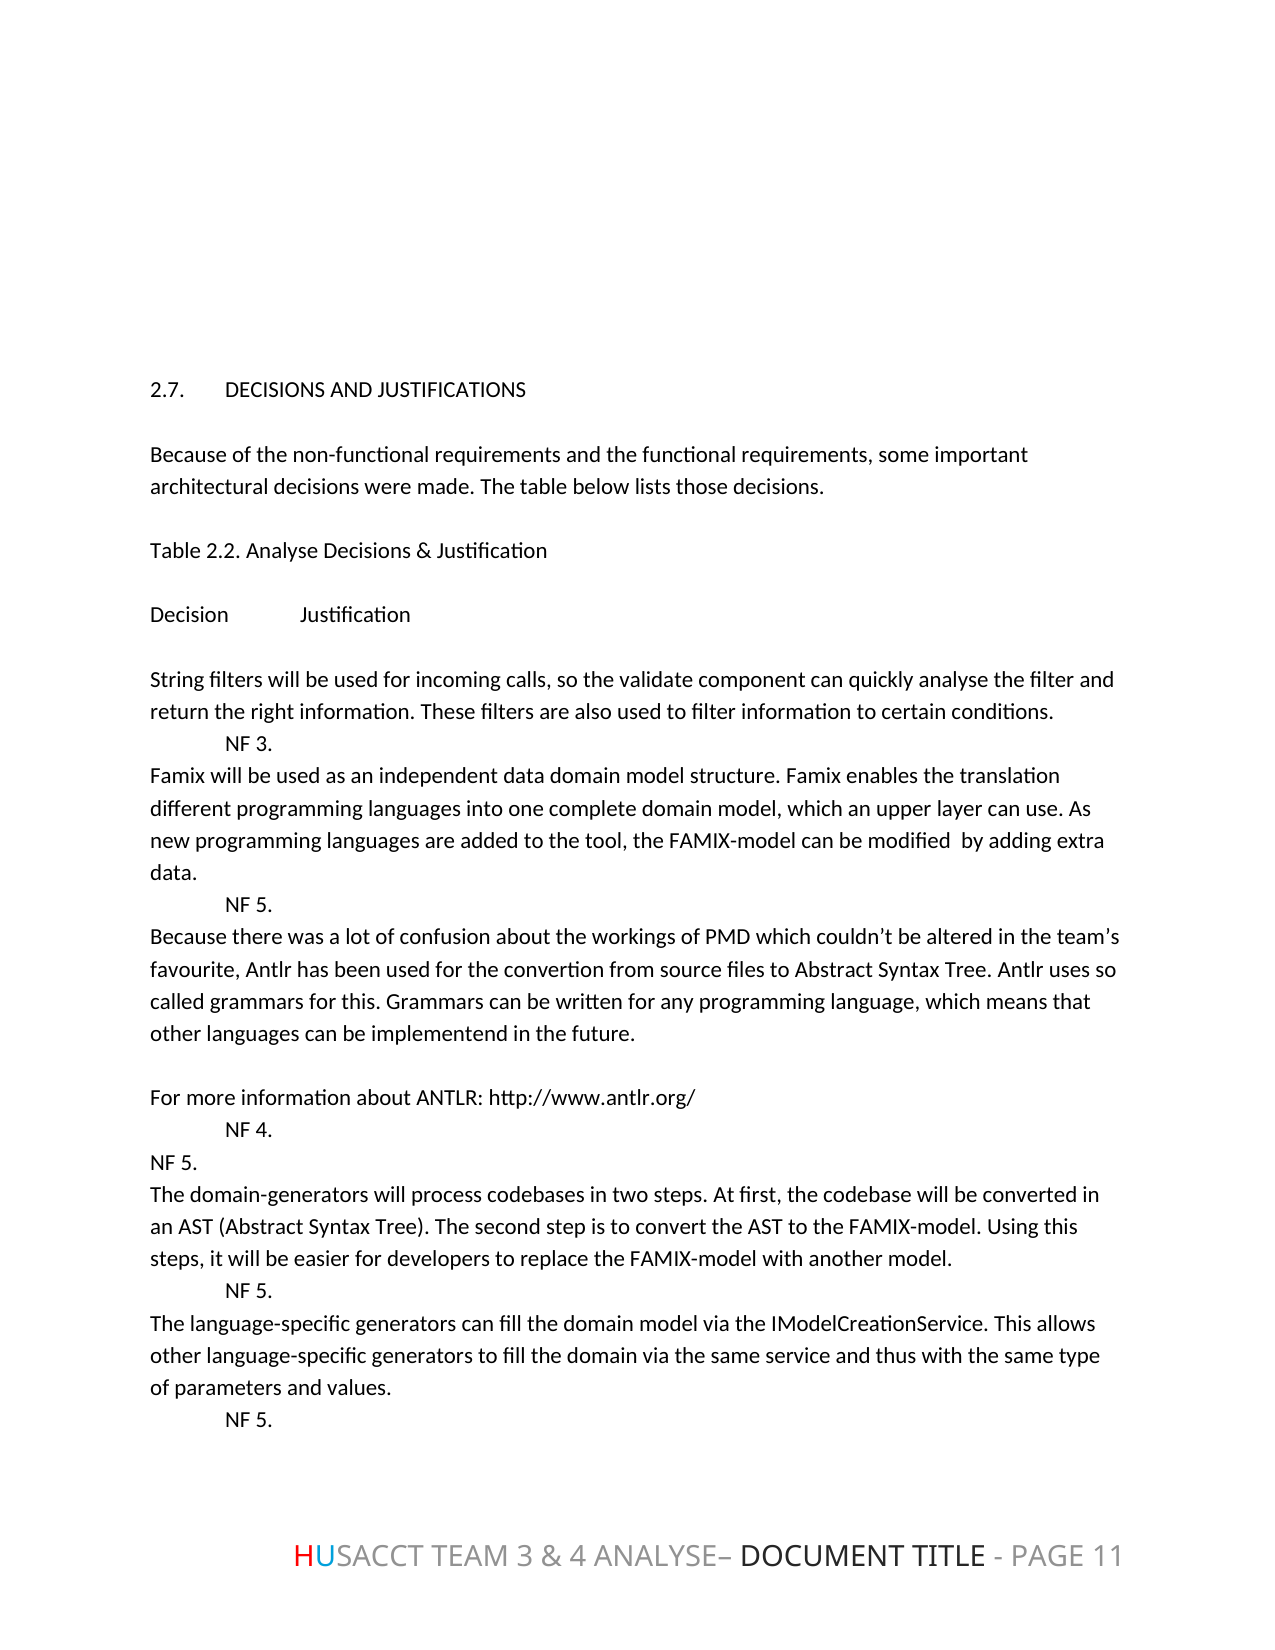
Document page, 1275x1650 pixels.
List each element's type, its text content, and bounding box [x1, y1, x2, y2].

text Because there was a lot of confusion about the workings of PMD which couldn’t be altered in the team’s favourite, Antlr has been used for the convertion from source files to Abstract Syntax Tree. Antlr uses so called grammars for this. Grammars can be written for any programming language, which means that other languages can be implementend in the future. [150, 922, 1125, 1047]
text The domain-generators will process codebases in two steps. At first, the codebase will be converted in an AST (Abstract Syntax Tree). The second step is to convert the AST to the FAMIX-model. Using this steps, it will be easier for developers to replace the FAMIX-model with another model. [150, 1180, 1125, 1272]
text NF 5. [150, 1405, 1125, 1433]
text Decision Justification [150, 601, 1125, 629]
text NF 5. [150, 1148, 1125, 1176]
text 2.7. DECISIONS AND JUSTIFICATIONS [150, 375, 1125, 403]
text NF 5. [150, 1277, 1125, 1304]
text Famix will be used as an independent data domain model structure. Famix enables the translation different programming languages into one complete domain model, which an upper layer can use. As new programming languages are added to the tool, the FAMIX-model can be modified by adding extra data. [150, 762, 1125, 886]
text Because of the non-functional requirements and the functional requirements, some important architectural decisions were made. The table below lists those decisions. [150, 440, 1125, 500]
text For more information about ANTLR: http://www.antlr.org/ [150, 1083, 1125, 1111]
text String filters will be used for incoming calls, so the validate component can quickly analyse the filter and return the right information. These filters are also used to filter information to certain conditions. [150, 665, 1125, 725]
text Table 2.2. Analyse Decisions & Justification [150, 536, 1125, 564]
text NF 5. [150, 890, 1125, 918]
text NF 4. [150, 1116, 1125, 1144]
text The language-specific generators can fill the domain model via the IModelCreationService. This allows other language-specific generators to fill the domain via the same service and thus with the same type of parameters and values. [150, 1309, 1125, 1401]
text NF 3. [150, 729, 1125, 757]
